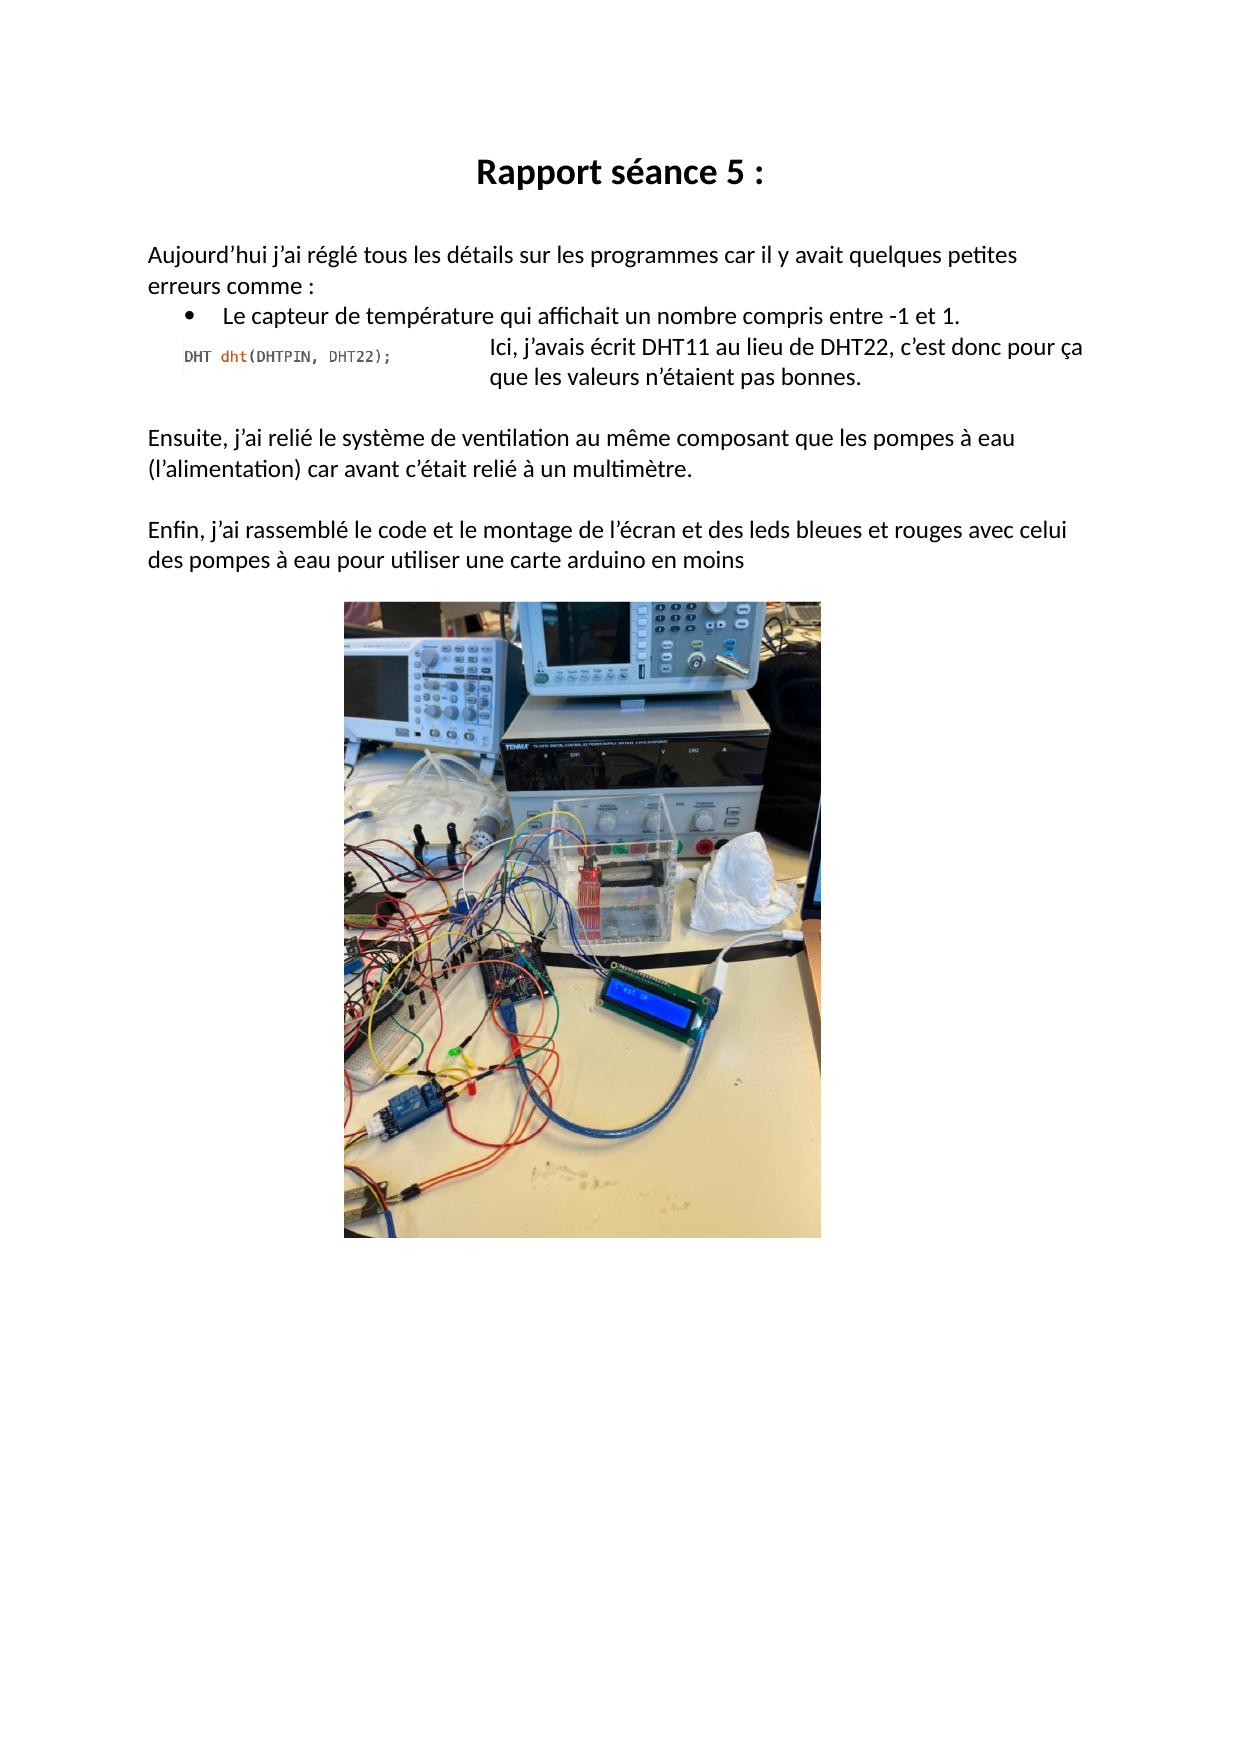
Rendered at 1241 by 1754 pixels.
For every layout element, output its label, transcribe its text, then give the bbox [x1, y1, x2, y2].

list Le capteur de température qui affichait un nombre compris entre -1 et 1. [185, 300, 1093, 331]
text Ensuite, j’ai relié le système de ventilation au même composant que les pompes à eau (l’alimentation) car avant c’était relié à un multimètre. [148, 422, 1093, 483]
text Enfin, j’ai rassemblé le code et le montage de l’écran et des leds bleues et rouges avec celui des pompes à eau pour utiliser une carte arduino en moins [148, 514, 1093, 575]
picture [344, 602, 821, 1237]
text Aujourd’hui j’ai réglé tous les détails sur les programmes car il y avait quelques petites erreurs comme : [148, 239, 1093, 300]
text Rapport séance 5 : [148, 148, 1093, 193]
picture [176, 341, 396, 373]
list Ici, j’avais écrit DHT11 au lieu de DHT22, c’est donc pour ça que les valeurs n’étaient pas bonnes. [223, 331, 1093, 392]
